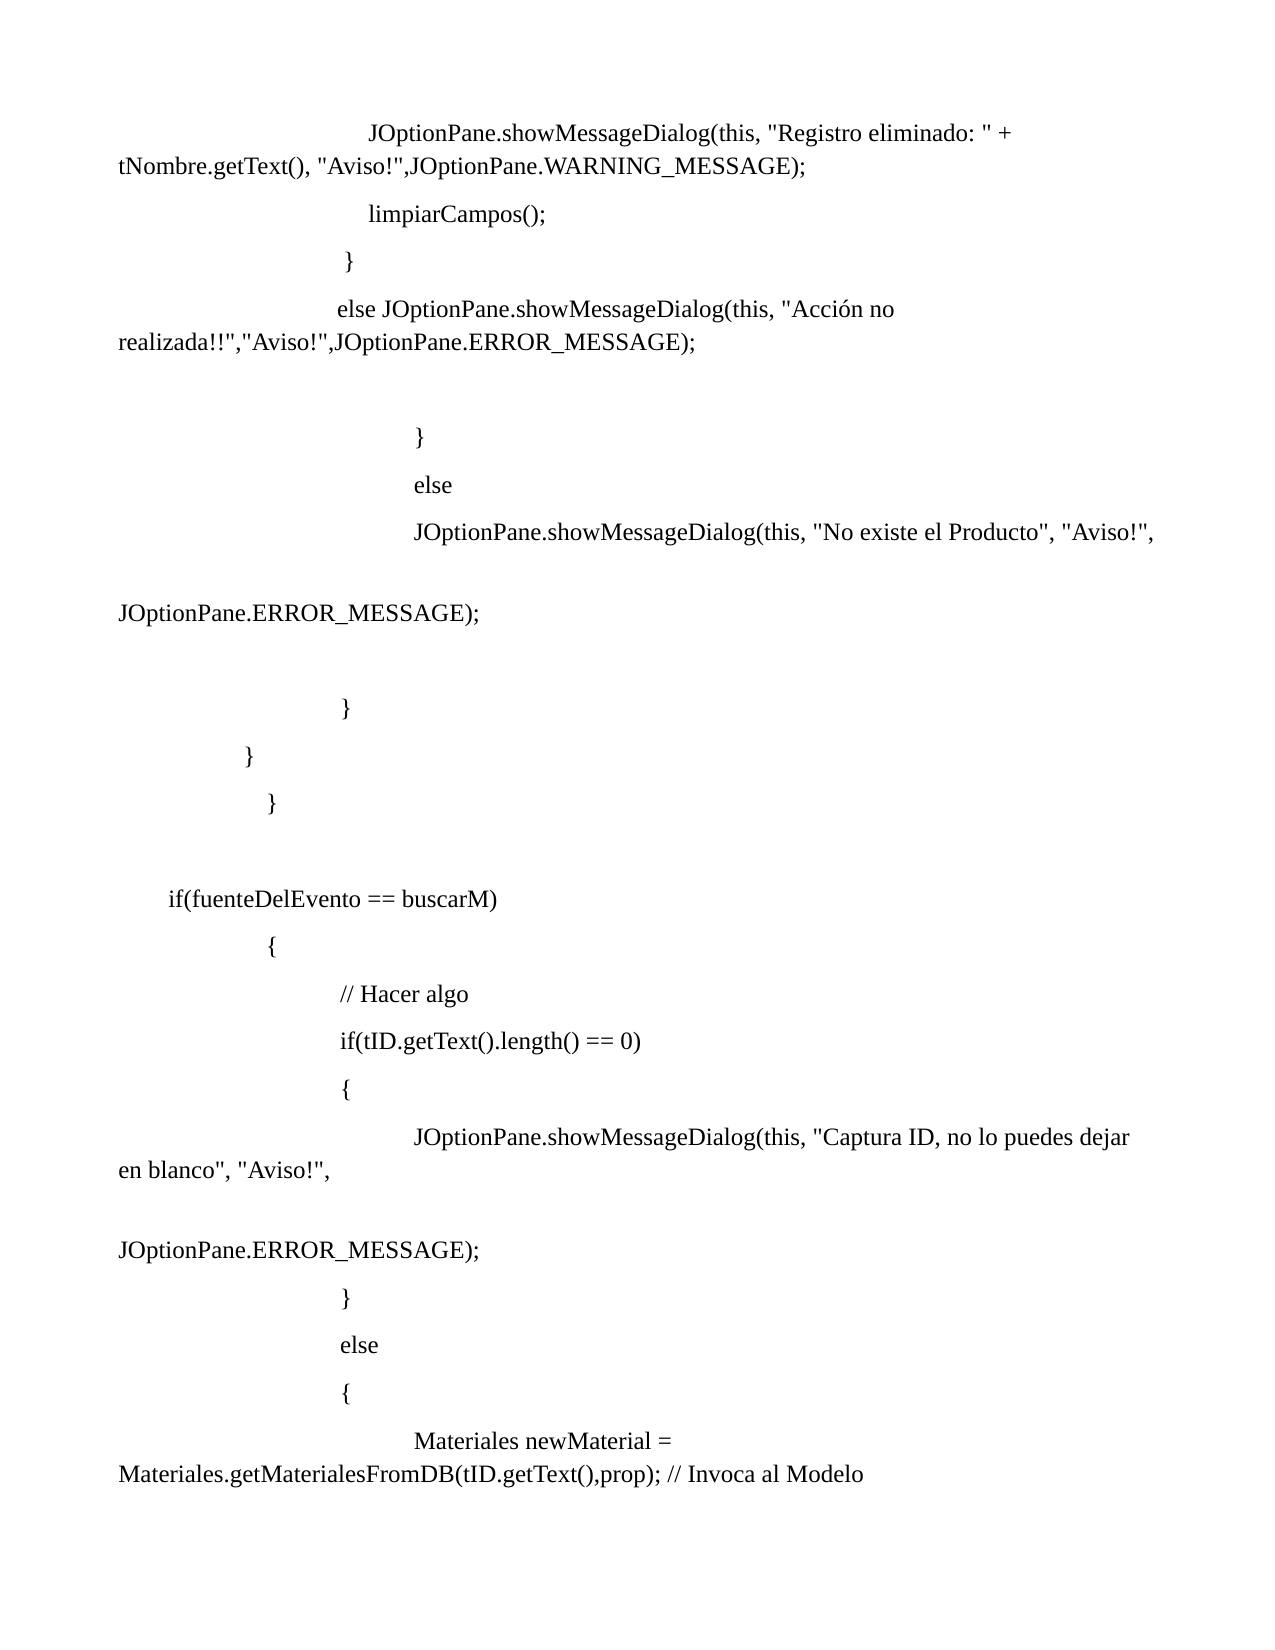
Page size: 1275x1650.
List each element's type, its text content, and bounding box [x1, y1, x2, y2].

text else [118, 1331, 1157, 1359]
text JOptionPane.ERROR_MESSAGE); [118, 565, 1157, 627]
text JOptionPane.ERROR_MESSAGE); [118, 1202, 1157, 1264]
text { [118, 931, 1157, 960]
text Materiales newMaterial = Materiales.getMaterialesFromDB(tID.getText(),prop); // Invoca al Modelo [118, 1426, 1157, 1487]
text else JOptionPane.showMessageDialog(this, "Acción no realizada!!","Aviso!",JOptionPane.ERROR_MESSAGE); [118, 294, 1157, 356]
text } [118, 1283, 1157, 1312]
text { [118, 1074, 1157, 1103]
text } [118, 788, 1157, 817]
text } [118, 422, 1157, 451]
text if(tID.getText().length() == 0) [118, 1026, 1157, 1055]
text JOptionPane.showMessageDialog(this, "Registro eliminado: " + tNombre.getText(), "Aviso!",JOptionPane.WARNING_MESSAGE); [118, 118, 1157, 180]
text else [118, 470, 1157, 498]
text { [118, 1378, 1157, 1407]
text if(fuenteDelEvento == buscarM) [118, 884, 1157, 912]
text // Hacer algo [118, 979, 1157, 1008]
text } [118, 741, 1157, 769]
text JOptionPane.showMessageDialog(this, "Captura ID, no lo puedes dejar en blanco", "Aviso!", [118, 1122, 1157, 1183]
text } [118, 246, 1157, 275]
text JOptionPane.showMessageDialog(this, "No existe el Producto", "Aviso!", [118, 517, 1157, 546]
text limpiarCampos(); [118, 199, 1157, 227]
text } [118, 693, 1157, 722]
